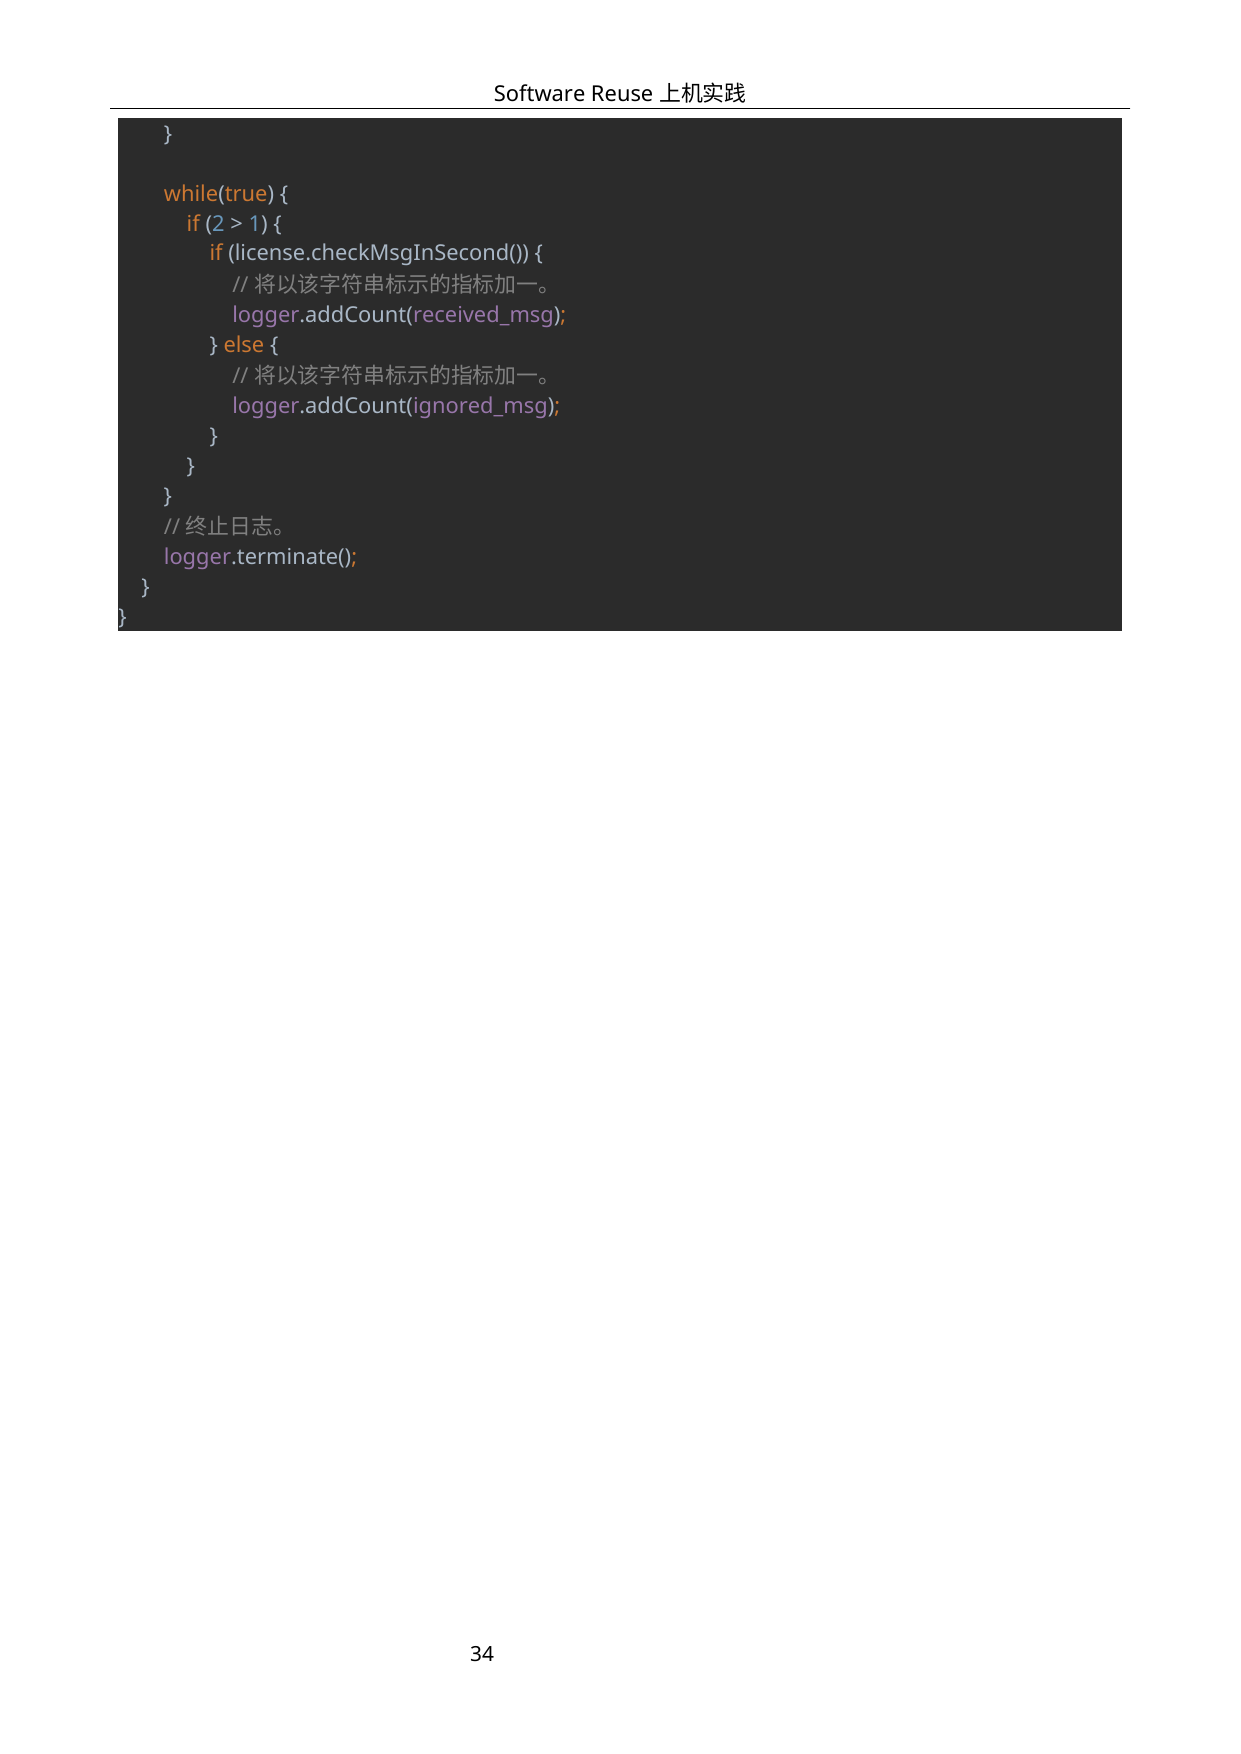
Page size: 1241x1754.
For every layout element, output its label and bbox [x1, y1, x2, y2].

text [118, 118, 1122, 631]
